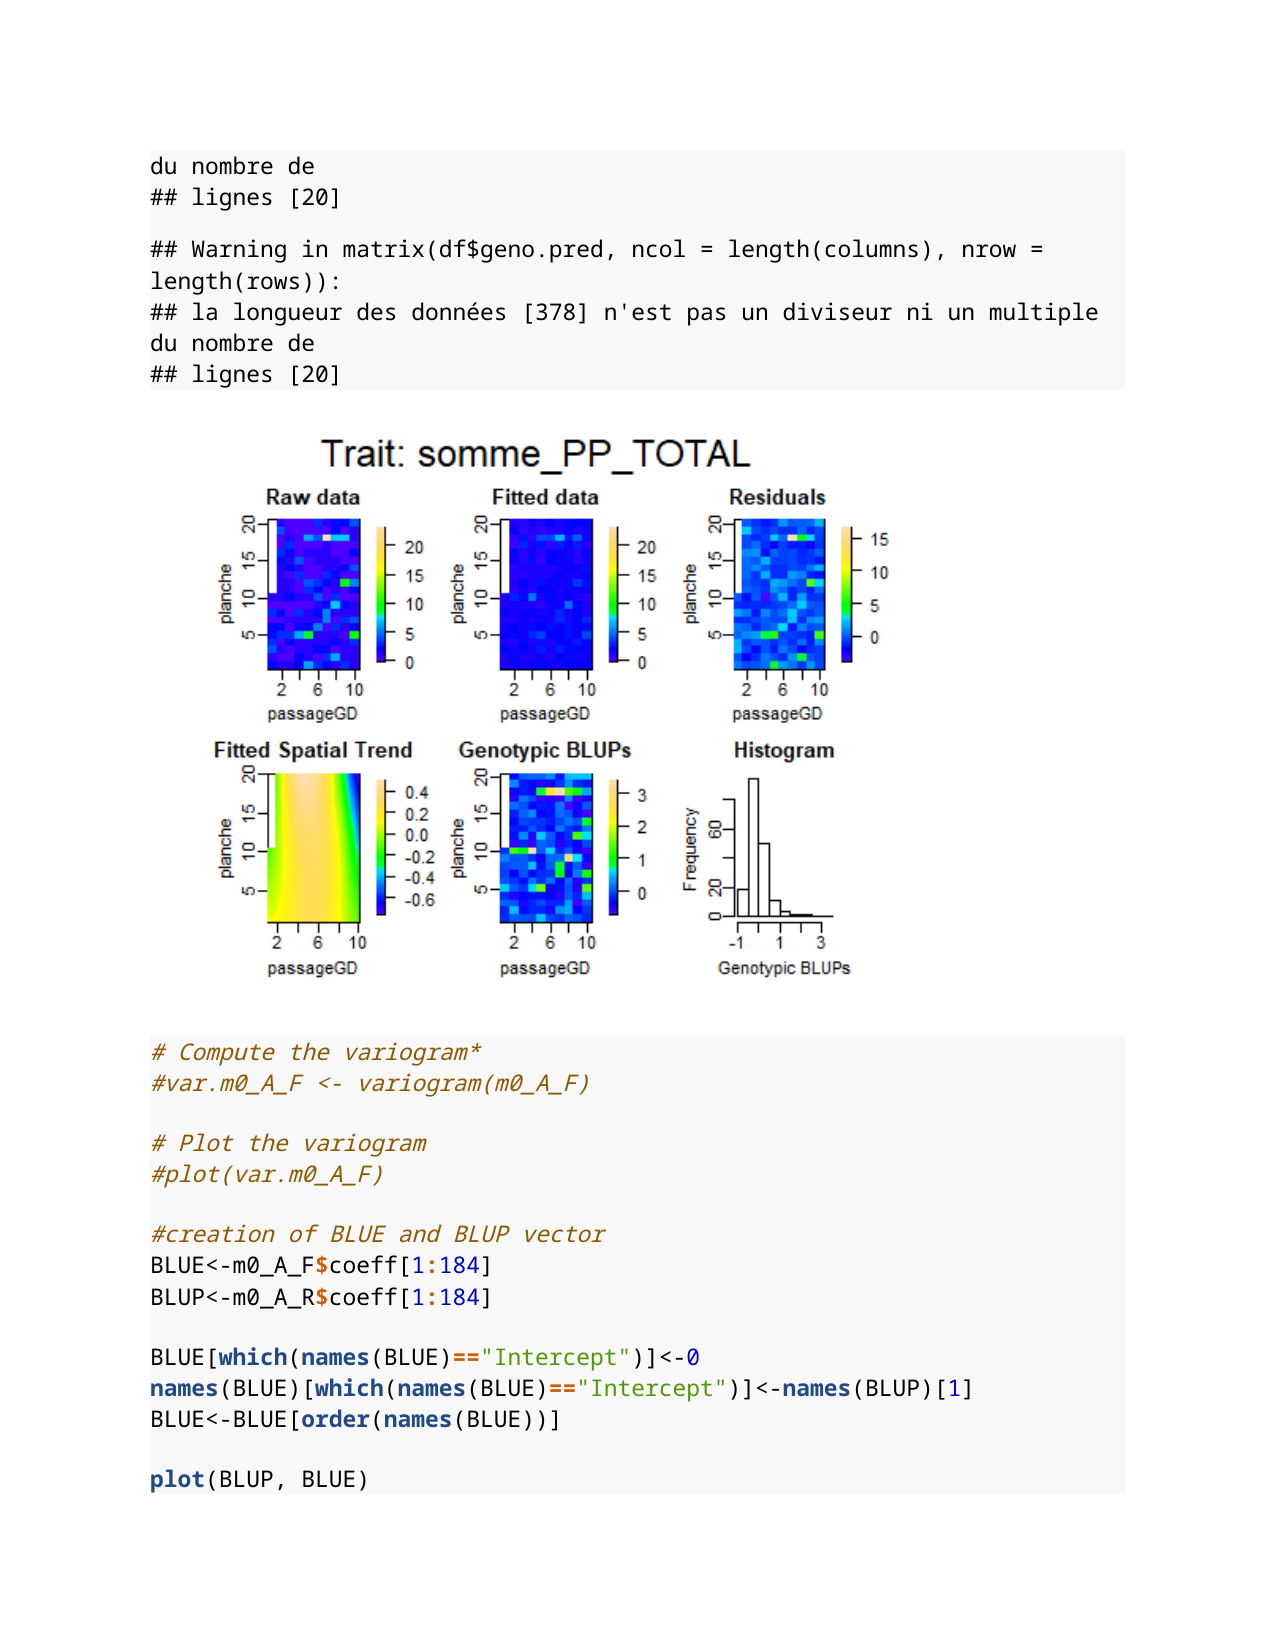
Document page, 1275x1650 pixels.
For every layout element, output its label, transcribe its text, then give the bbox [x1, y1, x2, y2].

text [150, 150, 1125, 212]
picture [168, 410, 927, 1017]
text ## Warning in matrix(df$geno.pred, ncol = length(columns), nrow = length(rows)): ## la longueur des données [378] n'est pas un diviseur ni un multiple du nombre de ## lignes [20] [150, 233, 1125, 389]
text # Compute the variogram* #var.m0_A_F <- variogram(m0_A_F) # Plot the variogram #plot(var.m0_A_F) #creation of BLUE and BLUP vector BLUE<-m0_A_F$coeff[1:184] BLUP<-m0_A_R$coeff[1:184] BLUE[which(names(BLUE)=="Intercept")]<-0 names(BLUE)[which(names(BLUE)=="Intercept")]<-names(BLUP)[1] BLUE<-BLUE[order(names(BLUE))] plot(BLUP, BLUE) [150, 1036, 1125, 1494]
